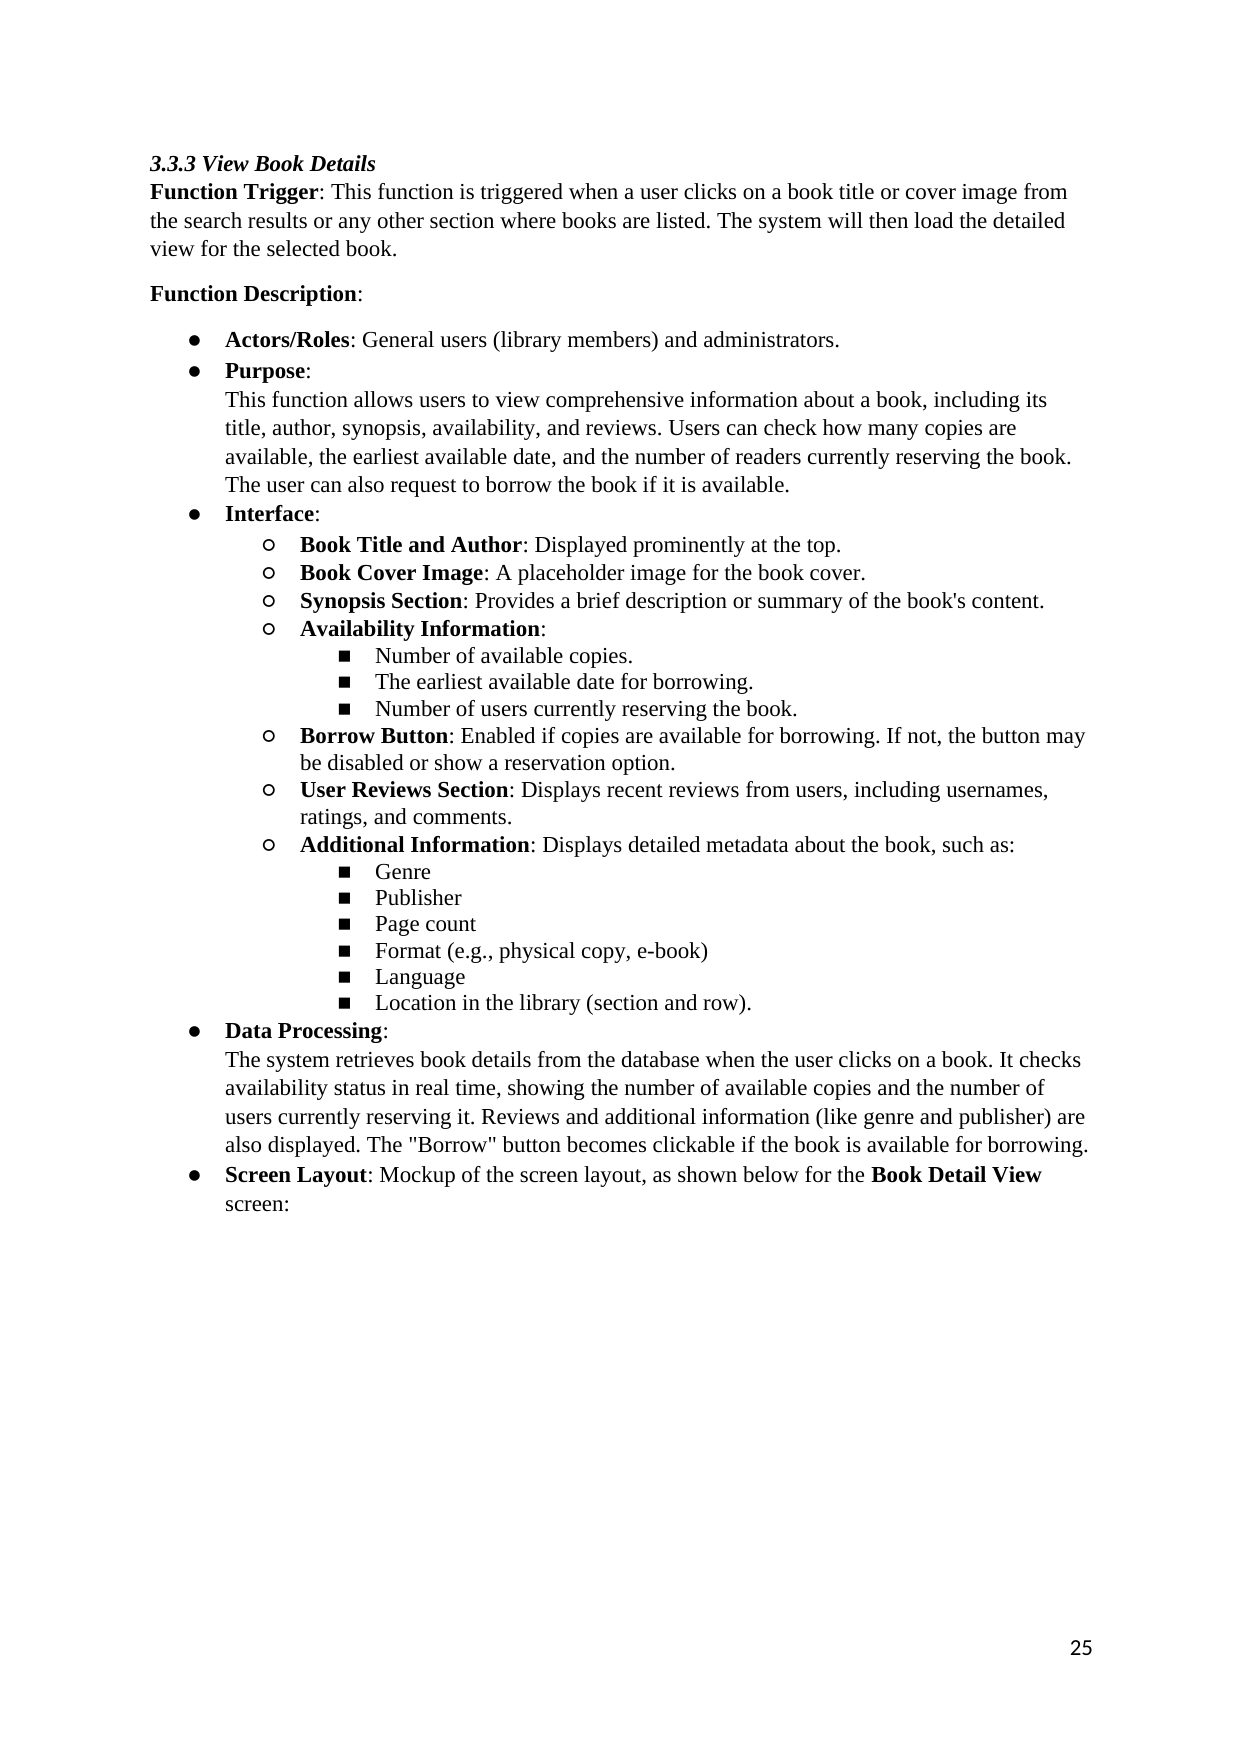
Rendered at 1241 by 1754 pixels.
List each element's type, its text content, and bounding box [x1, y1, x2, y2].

list Language [337, 963, 1093, 989]
text Function Trigger: This function is triggered when a user clicks on a book title or cover image from the search results or any other section where books are listed. The system will then load the detailed view for the selected book. [150, 178, 1093, 262]
list Interface: [187, 499, 1093, 528]
list Synopsis Section: Provides a brief description or summary of the book's content. [262, 586, 1093, 614]
list Book Title and Author: Displayed prominently at the top. [262, 530, 1093, 558]
list Location in the library (section and row). [337, 989, 1093, 1016]
list Availability Information: [262, 614, 1093, 642]
list Genre [337, 858, 1093, 884]
list Additional Information: Displays detailed metadata about the book, such as: [262, 830, 1093, 858]
list Number of available copies. [337, 642, 1093, 668]
list Data Processing: The system retrieves book details from the database when the user clicks on a book. It checks availability status in real time, showing the number of available copies and the number of users currently reserving it. Reviews and additional information (like genre and publisher) are also displayed. The "Borrow" button becomes clickable if the book is available for borrowing. [187, 1016, 1093, 1158]
list User Reviews Section: Displays recent reviews from users, including usernames, ratings, and comments. [262, 775, 1093, 830]
list The earliest available date for borrowing. [337, 668, 1093, 694]
list Screen Layout: Mockup of the screen layout, as shown below for the Book Detail View screen: [187, 1160, 1093, 1216]
list Book Cover Image: A placeholder image for the book cover. [262, 558, 1093, 586]
list Number of users currently reserving the book. [337, 694, 1093, 721]
list Purpose: This function allows users to view comprehensive information about a book, including its title, author, synopsis, availability, and reviews. Users can check how many copies are available, the earliest available date, and the number of readers currently reserving the book. The user can also request to borrow the book if it is available. [187, 356, 1093, 497]
list Format (e.g., physical copy, e-book) [337, 937, 1093, 963]
subtitle 3.3.3 View Book Details [150, 150, 1093, 176]
list Publisher [337, 884, 1093, 910]
list Page count [337, 910, 1093, 937]
list Borrow Button: Enabled if copies are available for borrowing. If not, the button may be disabled or show a reservation option. [262, 721, 1093, 775]
text Function Description: [150, 280, 1093, 307]
list Actors/Roles: General users (library members) and administrators. [187, 326, 1093, 353]
